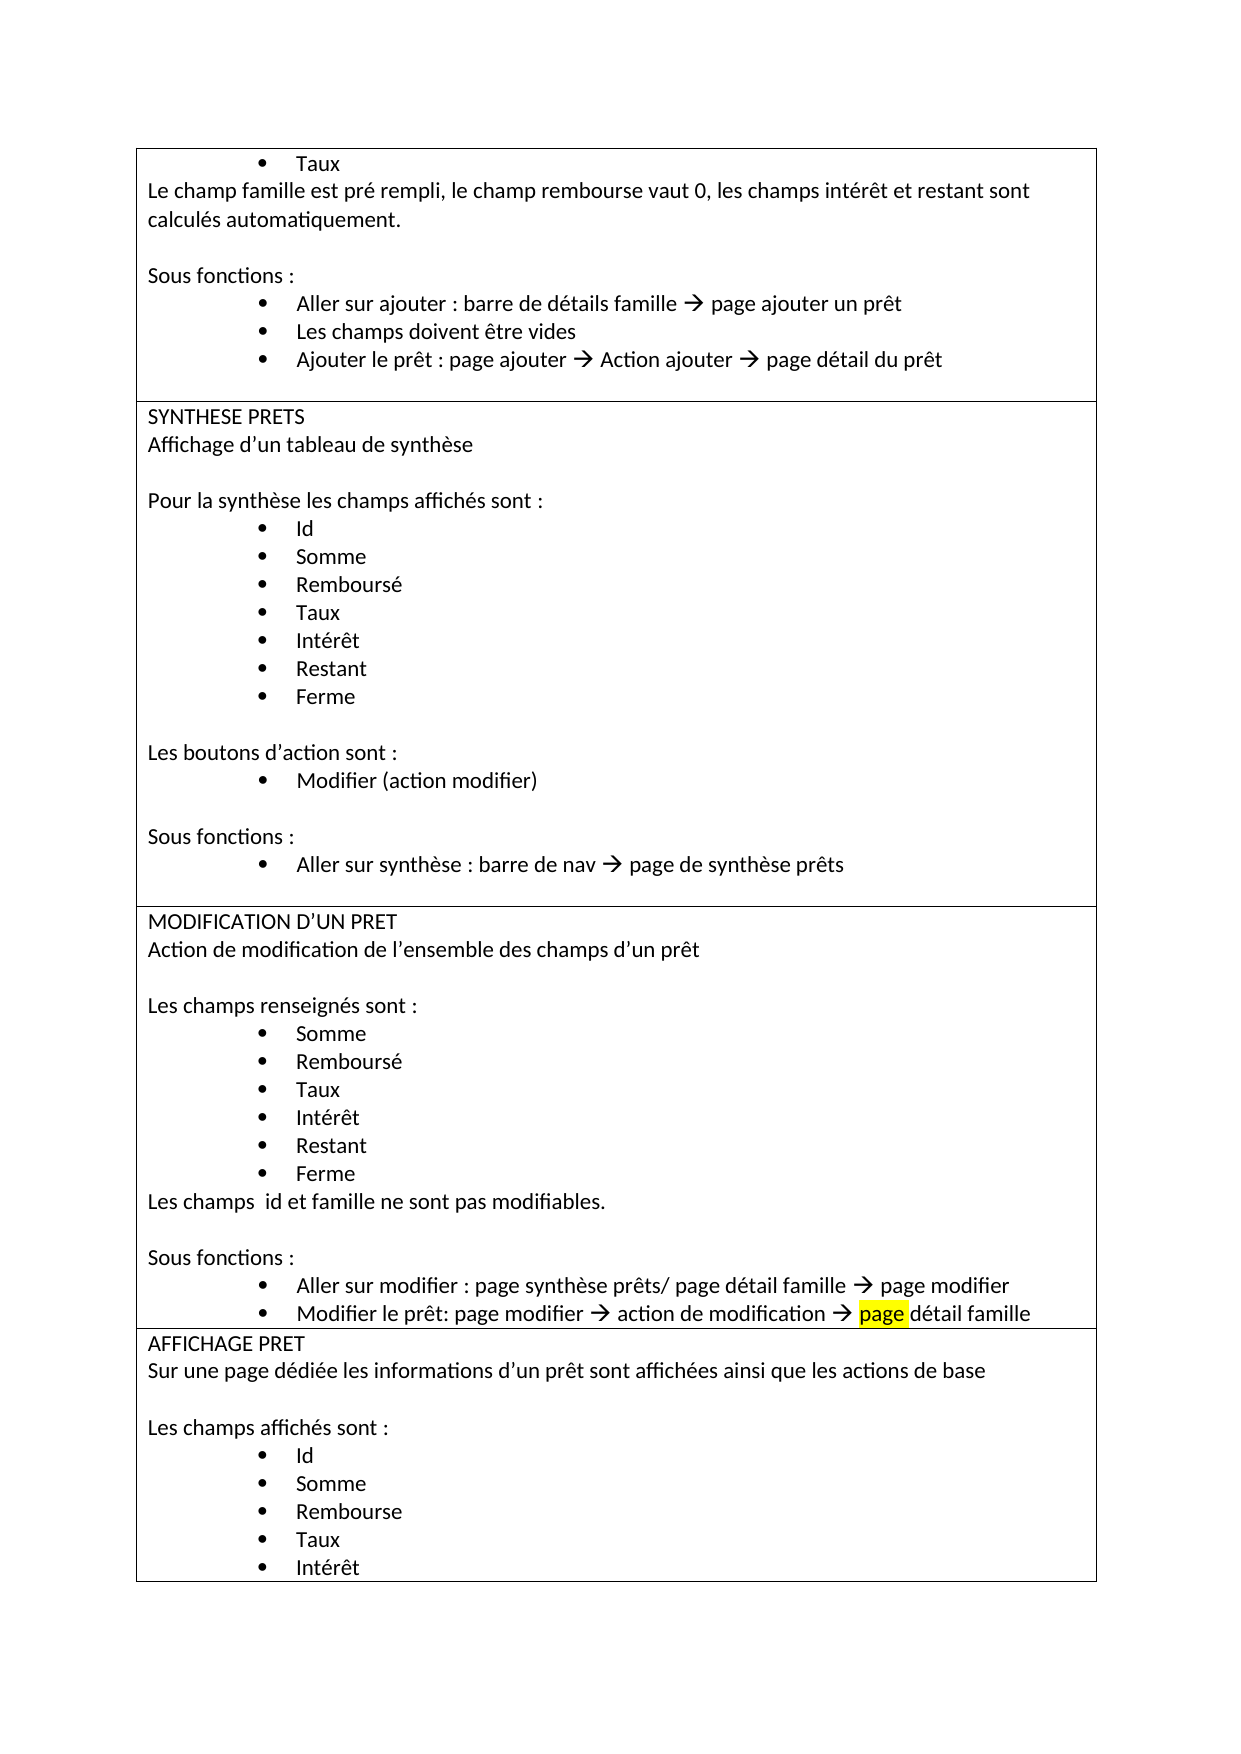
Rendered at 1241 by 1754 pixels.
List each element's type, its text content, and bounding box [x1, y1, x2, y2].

table_cell SYNTHESE PRETS Affichage d’un tableau de synthèse Pour la synthèse les champs affichés sont : Id Somme Remboursé Taux Intérêt Restant Ferme Les boutons d’action sont : Modifier (action modifier) Sous fonctions : Aller sur synthèse : barre de nav page de synthèse prêts [137, 402, 1096, 906]
table_cell MODIFICATION D’UN PRET Action de modification de l’ensemble des champs d’un prêt Les champs renseignés sont : Somme Remboursé Taux Intérêt Restant Ferme Les champs id et famille ne sont pas modifiables. Sous fonctions : Aller sur modifier : page synthèse prêts/ page détail famille page modifier Modifier le prêt: page modifier action de modification page détail famille [137, 907, 1096, 1328]
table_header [137, 149, 1096, 401]
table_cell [137, 1329, 1096, 1581]
